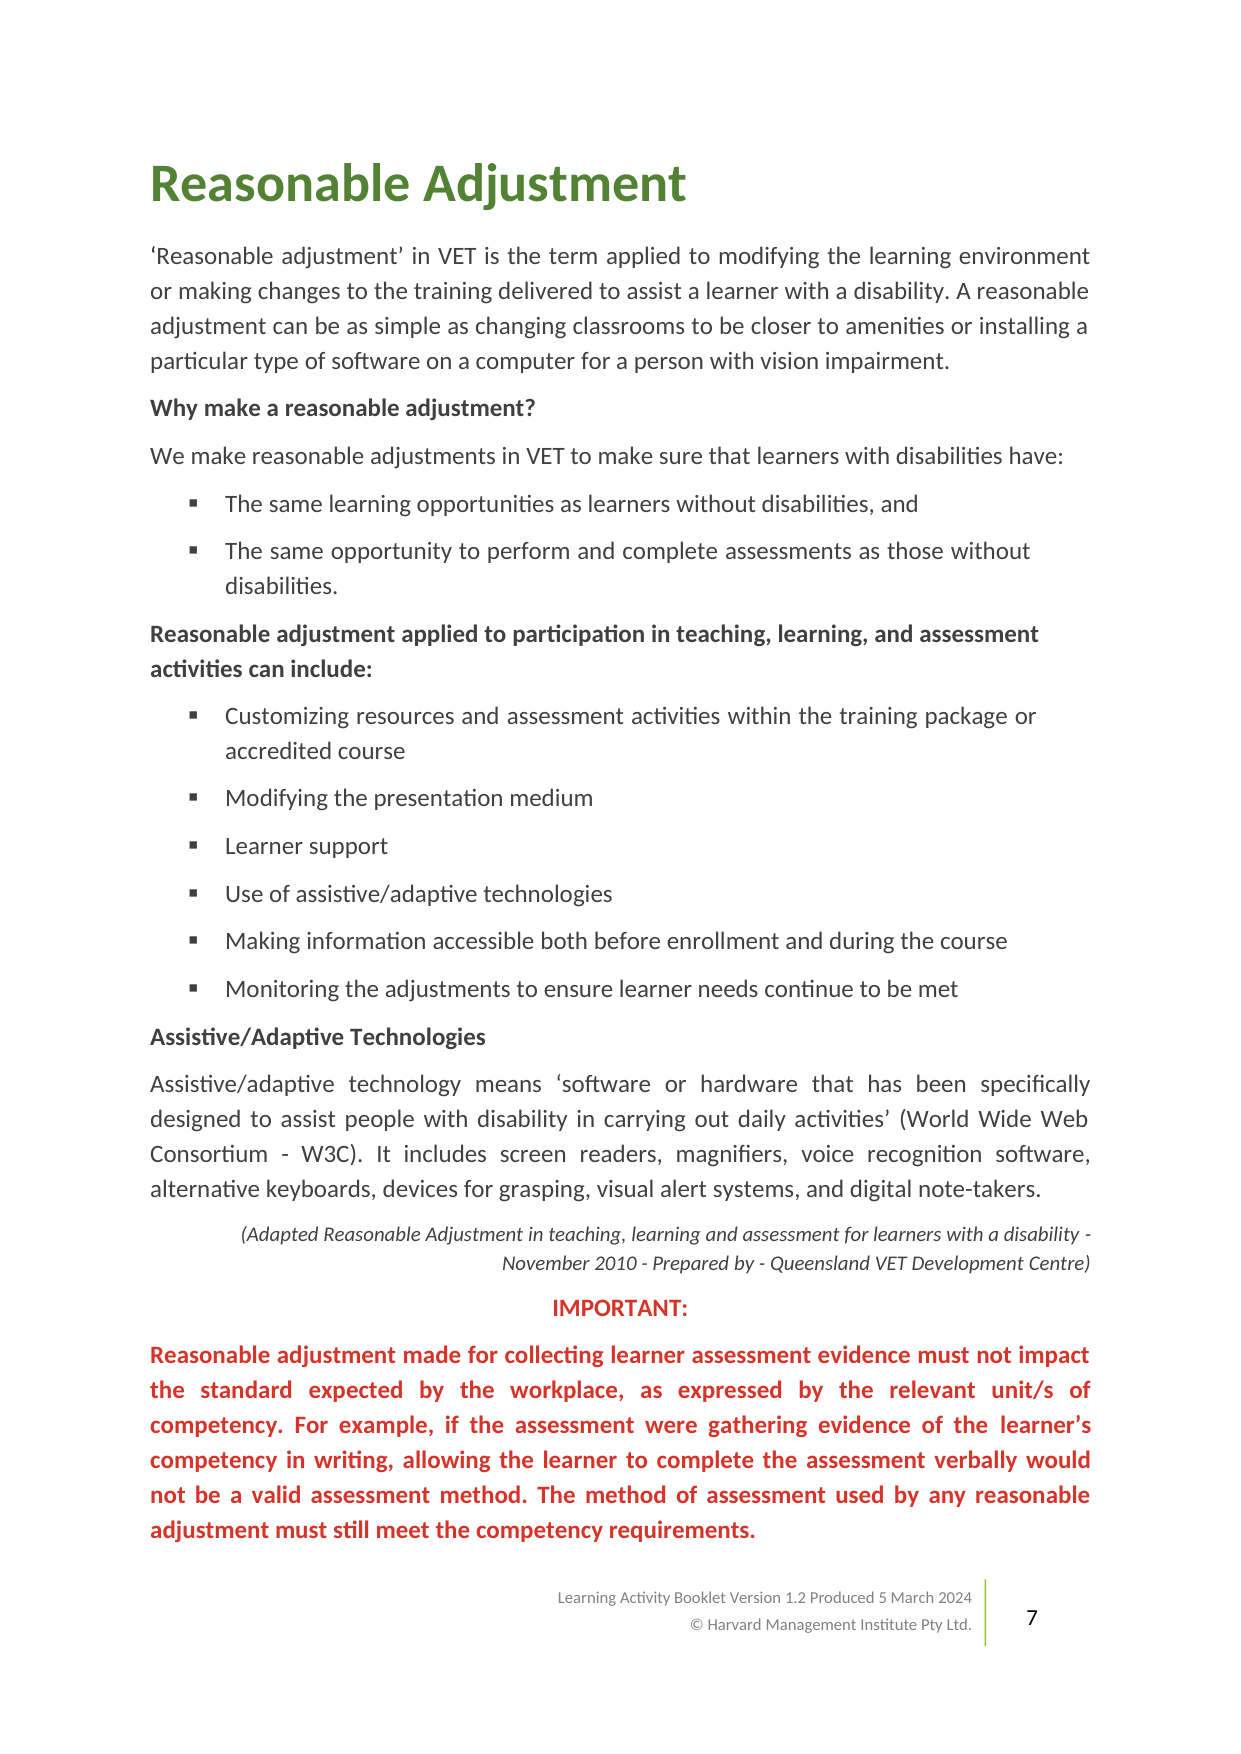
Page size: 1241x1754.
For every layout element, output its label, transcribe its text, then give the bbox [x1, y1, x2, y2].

text Assistive/adaptive technology means ‘software or hardware that has been specifically designed to assist people with disability in carrying out daily activities’ (World Wide Web Consortium - W3C). It includes screen readers, magnifiers, voice recognition software, alternative keyboards, devices for grasping, visual alert systems, and digital note-takers. [150, 1068, 1091, 1204]
text (Adapted Reasonable Adjustment in teaching, learning and assessment for learners with a disability - [0, 1221, 1091, 1247]
subtitle IMPORTANT: [429, 1292, 811, 1322]
list Learner support [187, 830, 1103, 861]
text November 2010 - Prepared by - Queensland VET Development Centre) [0, 1250, 1090, 1276]
list The same learning opportunities as learners without disabilities, and [187, 488, 1103, 518]
list Use of assistive/adaptive technologies [187, 878, 1103, 908]
list Modifying the presentation medium [187, 783, 1103, 813]
text We make reasonable adjustments in VET to make sure that learners with disabilities have: [150, 440, 1103, 470]
subtitle Reasonable adjustment applied to participation in teaching, learning, and assessment activities can include: [150, 618, 1103, 683]
list Monitoring the adjustments to ensure learner needs continue to be met [187, 973, 1103, 1004]
subtitle Reasonable Adjustment [150, 150, 1103, 214]
list Customizing resources and assessment activities within the training package or accredited course [187, 700, 1090, 766]
subtitle Why make a reasonable adjustment? [150, 392, 1103, 423]
list Making information accessible both before enrollment and during the course [187, 925, 1103, 956]
text ‘Reasonable adjustment’ in VET is the term applied to modifying the learning environment or making changes to the training delivered to assist a learner with a disability. A reasonable adjustment can be as simple as changing classrooms to be closer to amenities or installing a particular type of software on a computer for a person with vision impairment. [150, 240, 1091, 375]
subtitle Assistive/Adaptive Technologies [150, 1021, 1103, 1051]
list The same opportunity to perform and complete assessments as those without disabilities. [187, 535, 1090, 601]
text Reasonable adjustment made for collecting learner assessment evidence must not impact the standard expected by the workplace, as expressed by the relevant unit/s of competency. For example, if the assessment were gathering evidence of the learner’s competency in writing, allowing the learner to complete the assessment verbally would not be a valid assessment method. The method of assessment used by any reasonable adjustment must still meet the competency requirements. [150, 1339, 1091, 1545]
